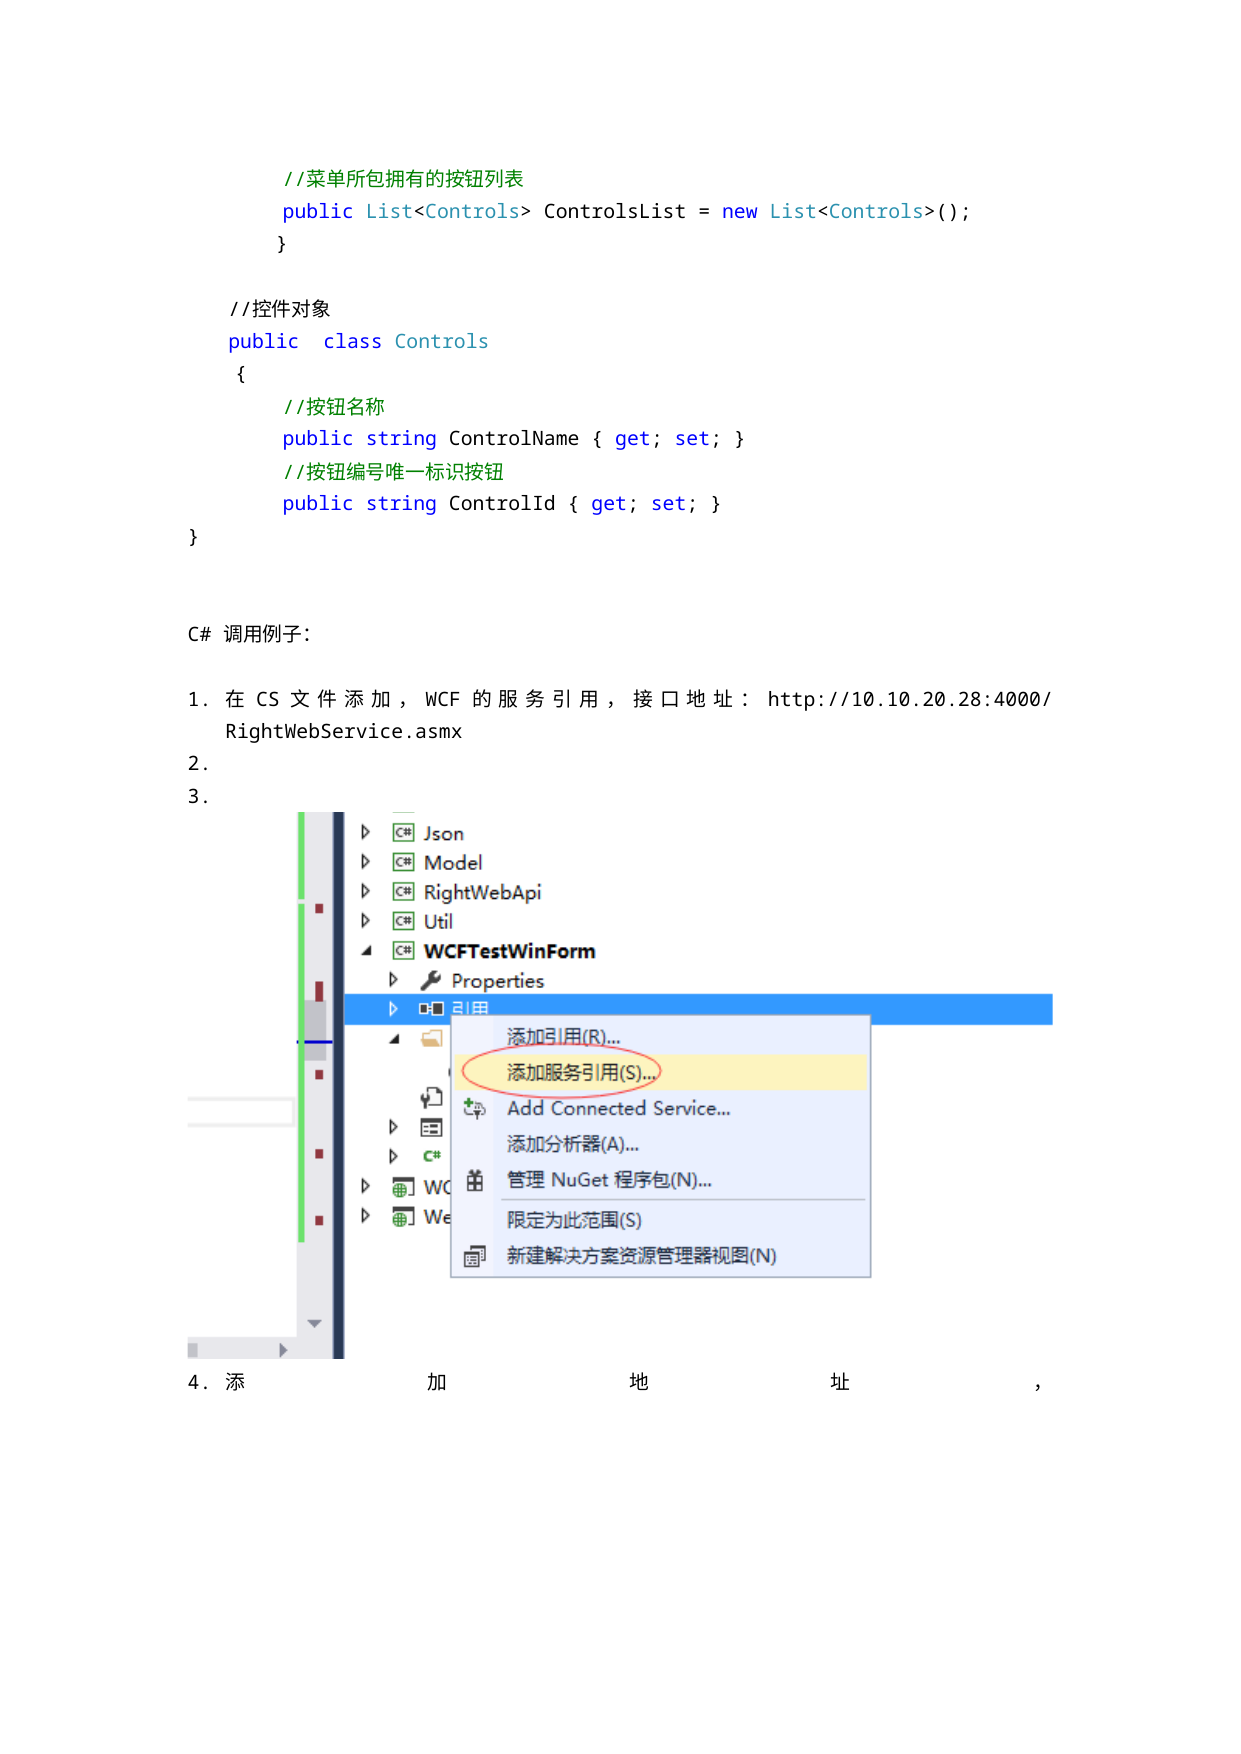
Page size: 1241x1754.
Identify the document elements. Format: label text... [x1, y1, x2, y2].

list 在CS文件添加，WCF的服务引用，接口地址：http://10.10.20.28:4000/RightWebService.asmx [187, 682, 1053, 747]
text C# 调用例子： [187, 617, 1053, 649]
text } [187, 519, 1053, 552]
text //按钮编号唯一标识按钮 [187, 454, 1053, 487]
text //控件对象 [187, 292, 1053, 324]
text { [187, 357, 1053, 389]
text public List<Controls> ControlsList = new List<Controls>(); [187, 194, 1053, 227]
text } [187, 227, 1053, 259]
text public class Controls [187, 324, 1053, 357]
text //按钮名称 [187, 389, 1053, 422]
list 添加地址， [187, 1364, 1053, 1397]
text public string ControlId { get; set; } [187, 487, 1053, 519]
text public string ControlName { get; set; } [187, 422, 1053, 454]
picture [187, 812, 1053, 1359]
text //菜单所包拥有的按钮列表 [187, 162, 1053, 194]
